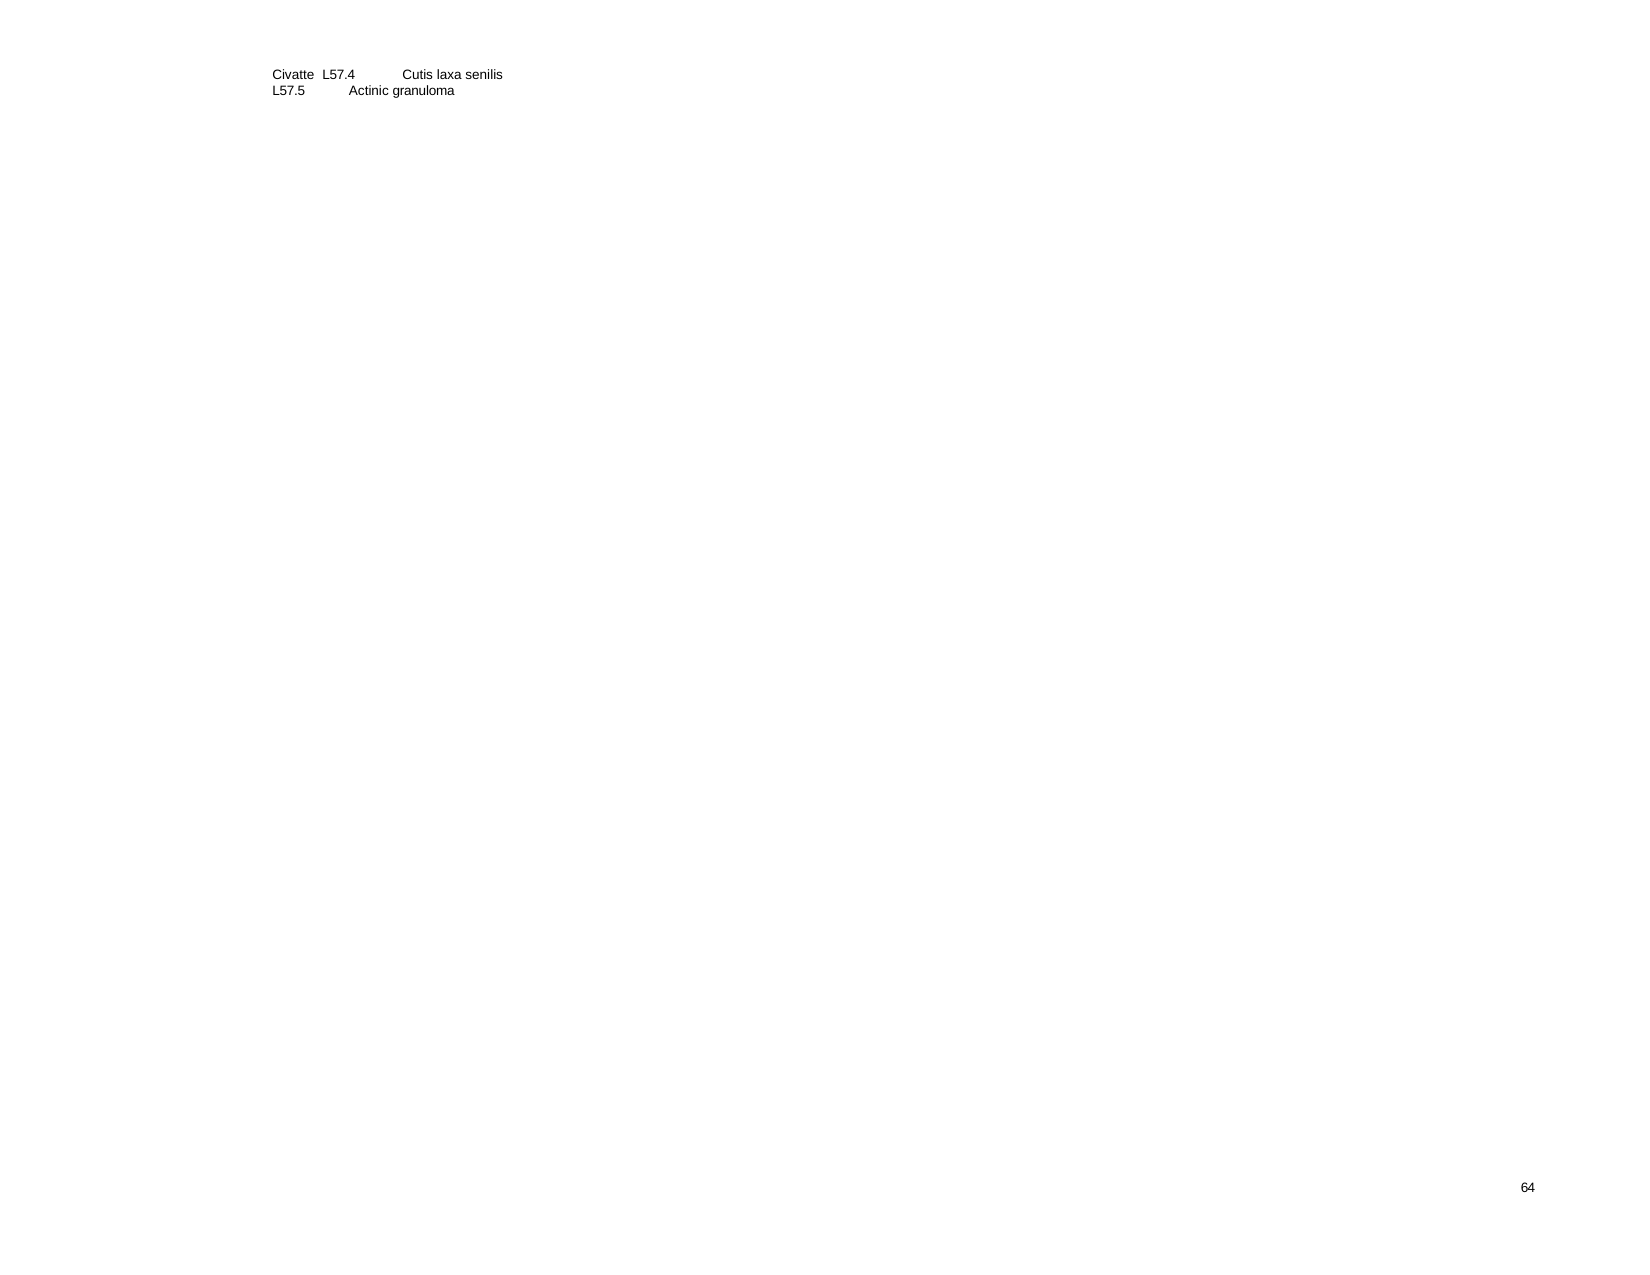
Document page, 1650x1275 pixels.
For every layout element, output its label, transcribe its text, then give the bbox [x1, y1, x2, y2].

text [272, 67, 508, 82]
text L57.5 Actinic granuloma [272, 83, 1550, 99]
